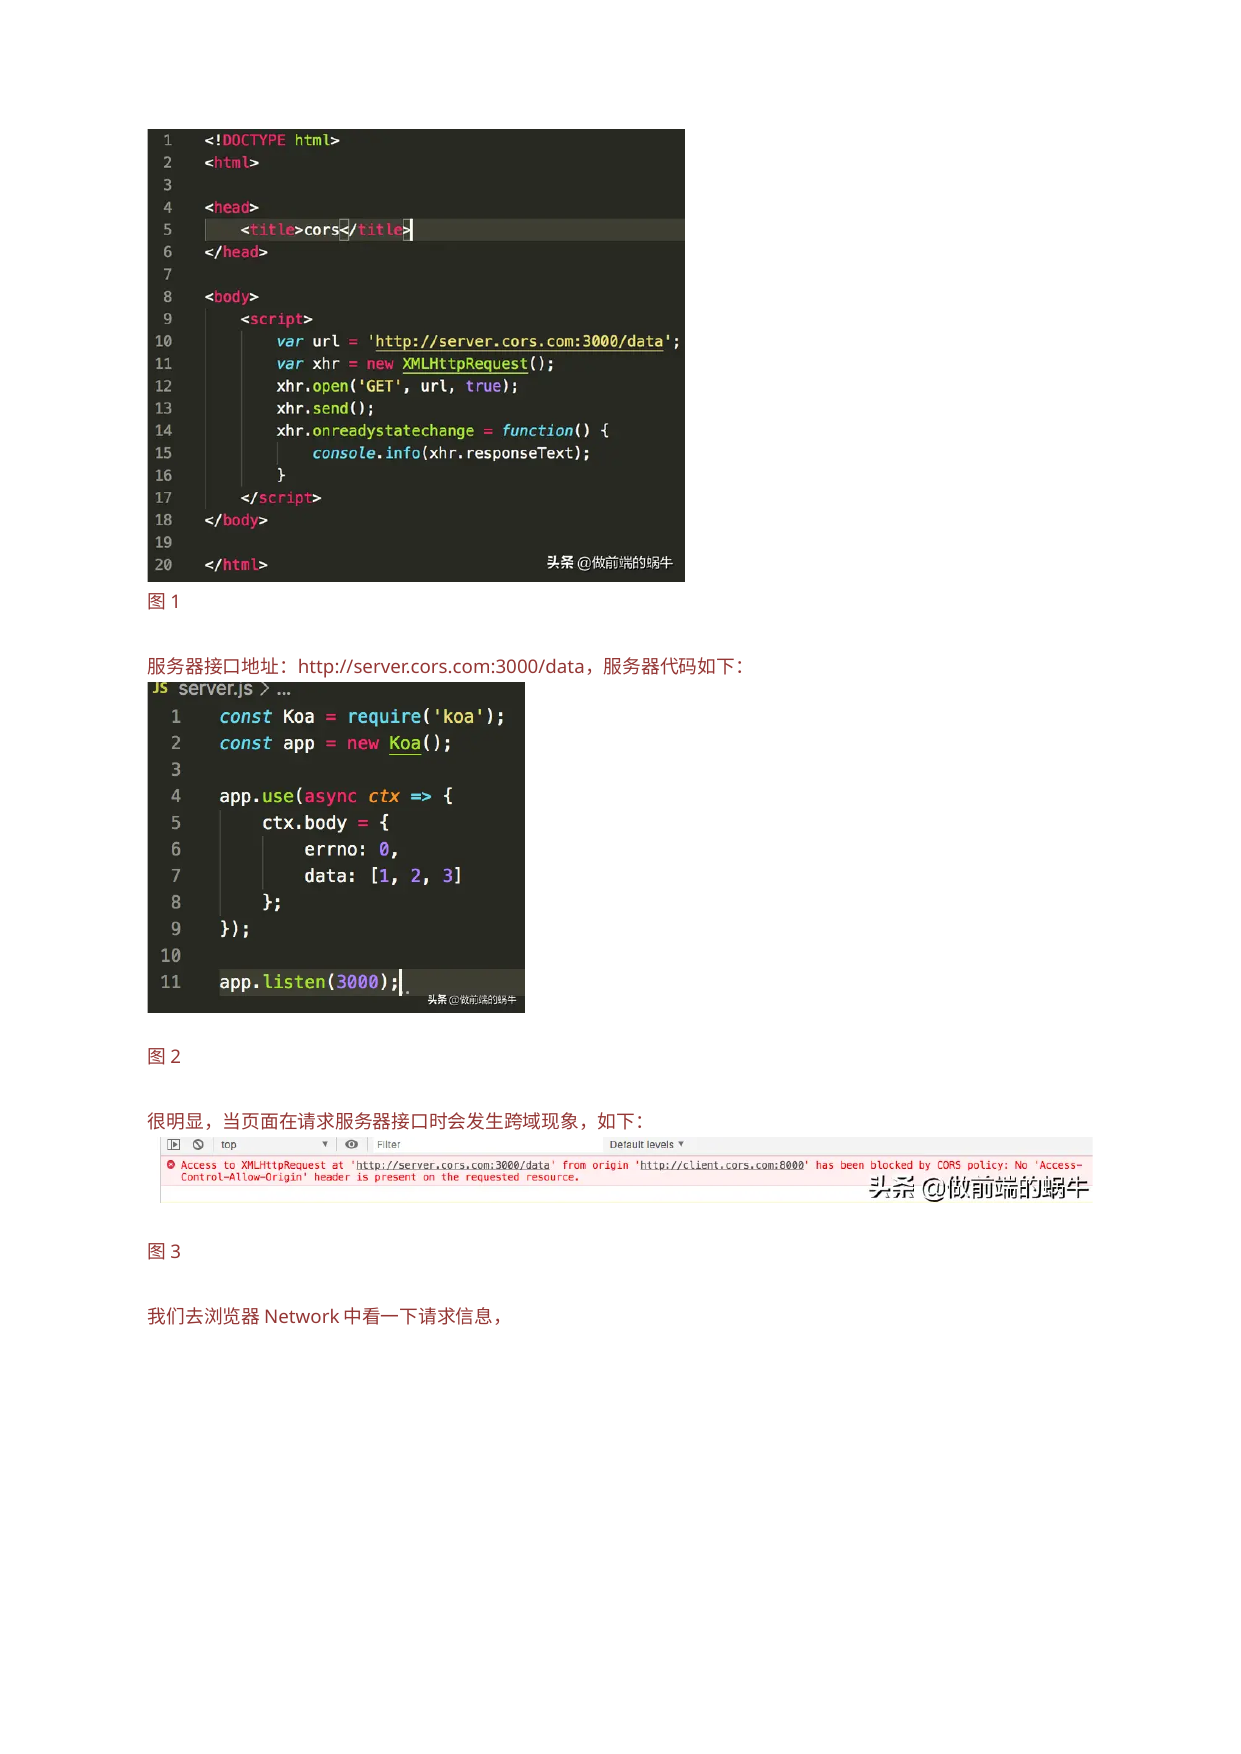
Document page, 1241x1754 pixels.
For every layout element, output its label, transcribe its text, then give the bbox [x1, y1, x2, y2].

picture [147, 129, 685, 582]
text 图1 [148, 584, 1092, 617]
picture [147, 682, 525, 1013]
text 图3 [148, 1234, 1092, 1267]
text 我们去浏览器Network中看一下请求信息， [148, 1299, 1092, 1332]
text 很明显，当页面在请求服务器接口时会发生跨域现象，如下： [148, 1104, 1092, 1137]
text 服务器接口地址：http://server.cors.com:3000/data，服务器代码如下： [148, 649, 1092, 682]
picture [147, 1137, 1093, 1203]
text 图2 [148, 1039, 1092, 1072]
